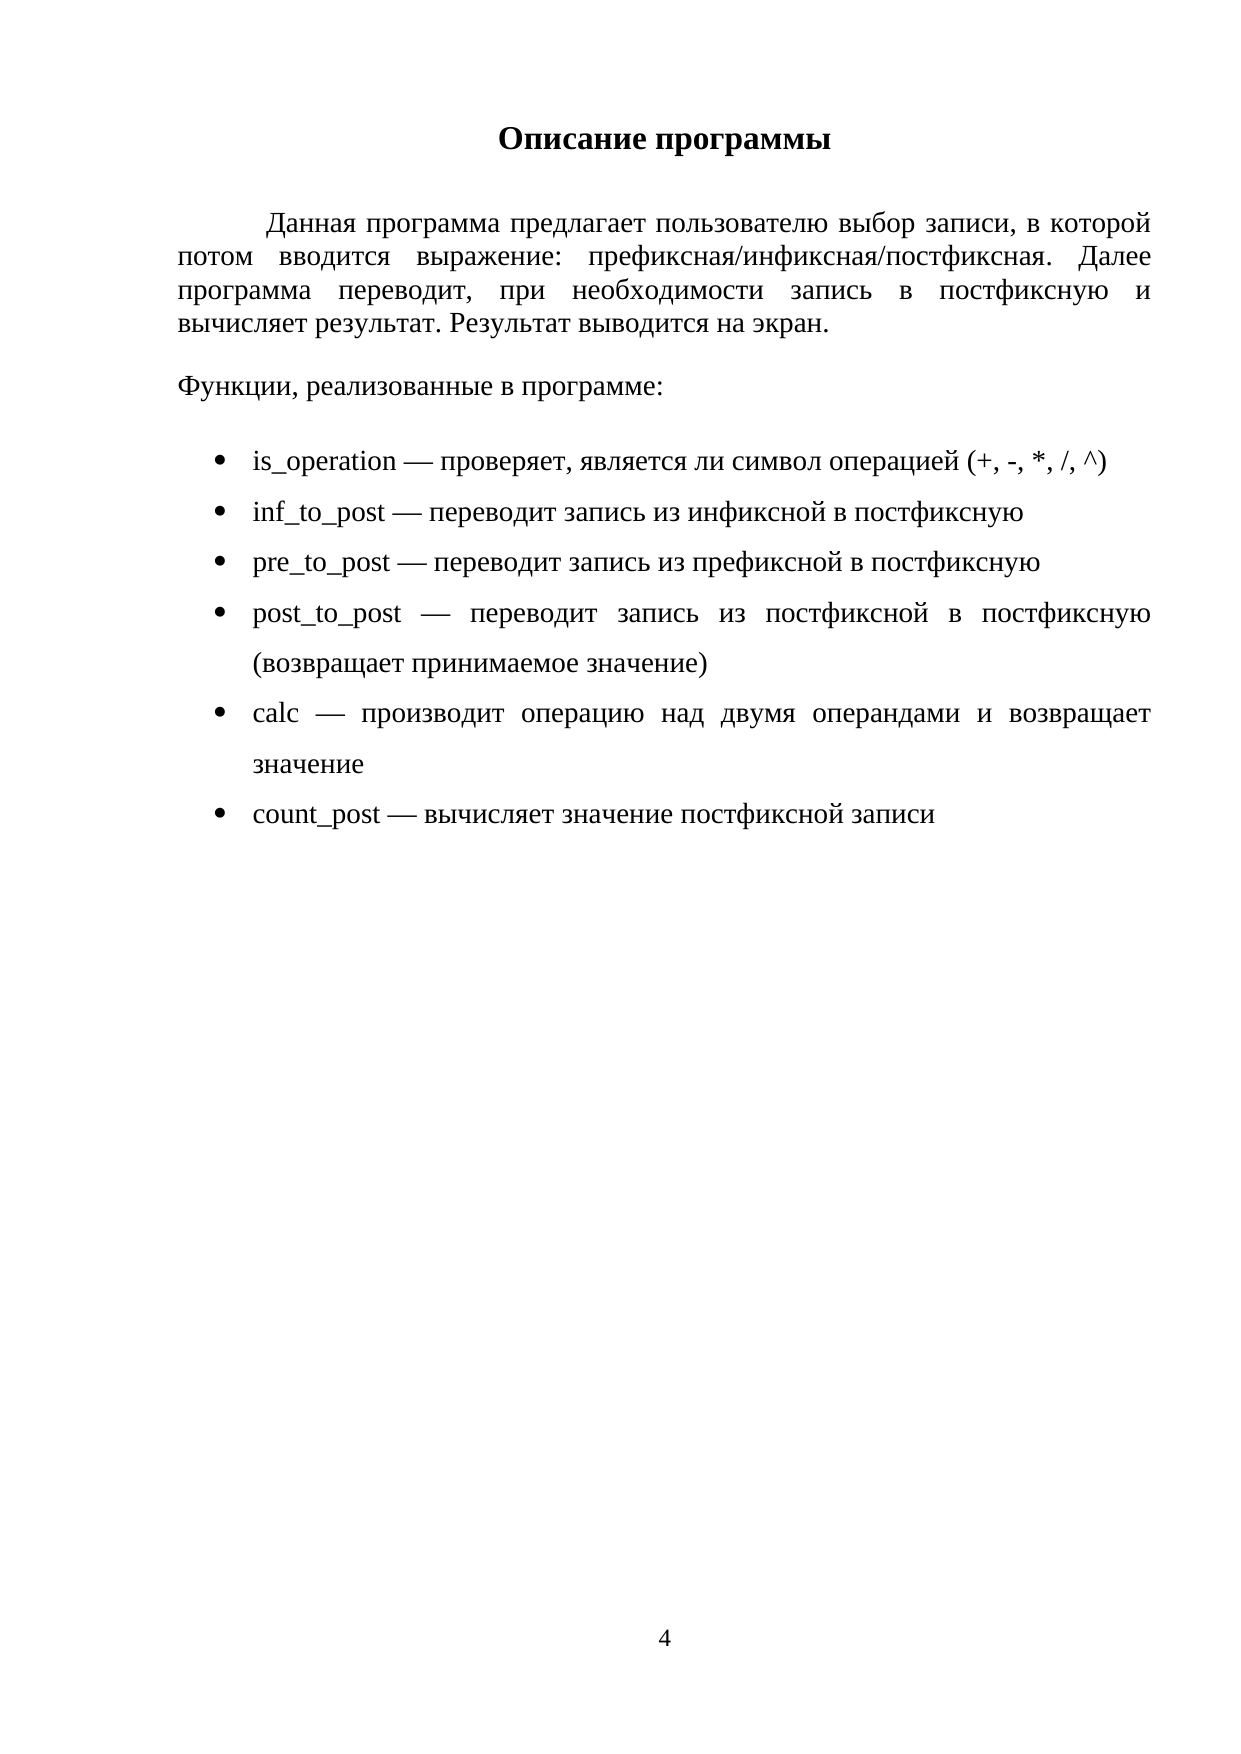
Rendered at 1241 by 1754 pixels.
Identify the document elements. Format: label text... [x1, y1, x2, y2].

list pre_to_post — переводит запись из префиксной в постфиксную [215, 544, 1152, 578]
list count_post — вычисляет значение постфиксной записи [215, 796, 1152, 830]
list calc — производит операцию над двумя операндами и возвращает значение [215, 695, 1152, 779]
list post_to_post — переводит запись из постфиксной в постфиксную (возвращает принимаемое значение) [215, 595, 1152, 679]
list is_operation — проверяет, является ли символ операцией (+, -, *, /, ^) [215, 443, 1152, 477]
subtitle Описание программы [177, 118, 1152, 156]
text Функции, реализованные в программе: [177, 368, 1152, 402]
text Данная программа предлагает пользователю выбор записи, в которой потом вводится выражение: префиксная/инфиксная/постфиксная. Далее программа переводит, при необходимости запись в постфиксную и вычисляет результат. Результат выводится на экран. [177, 205, 1152, 339]
list inf_to_post — переводит запись из инфиксной в постфиксную [215, 494, 1152, 527]
